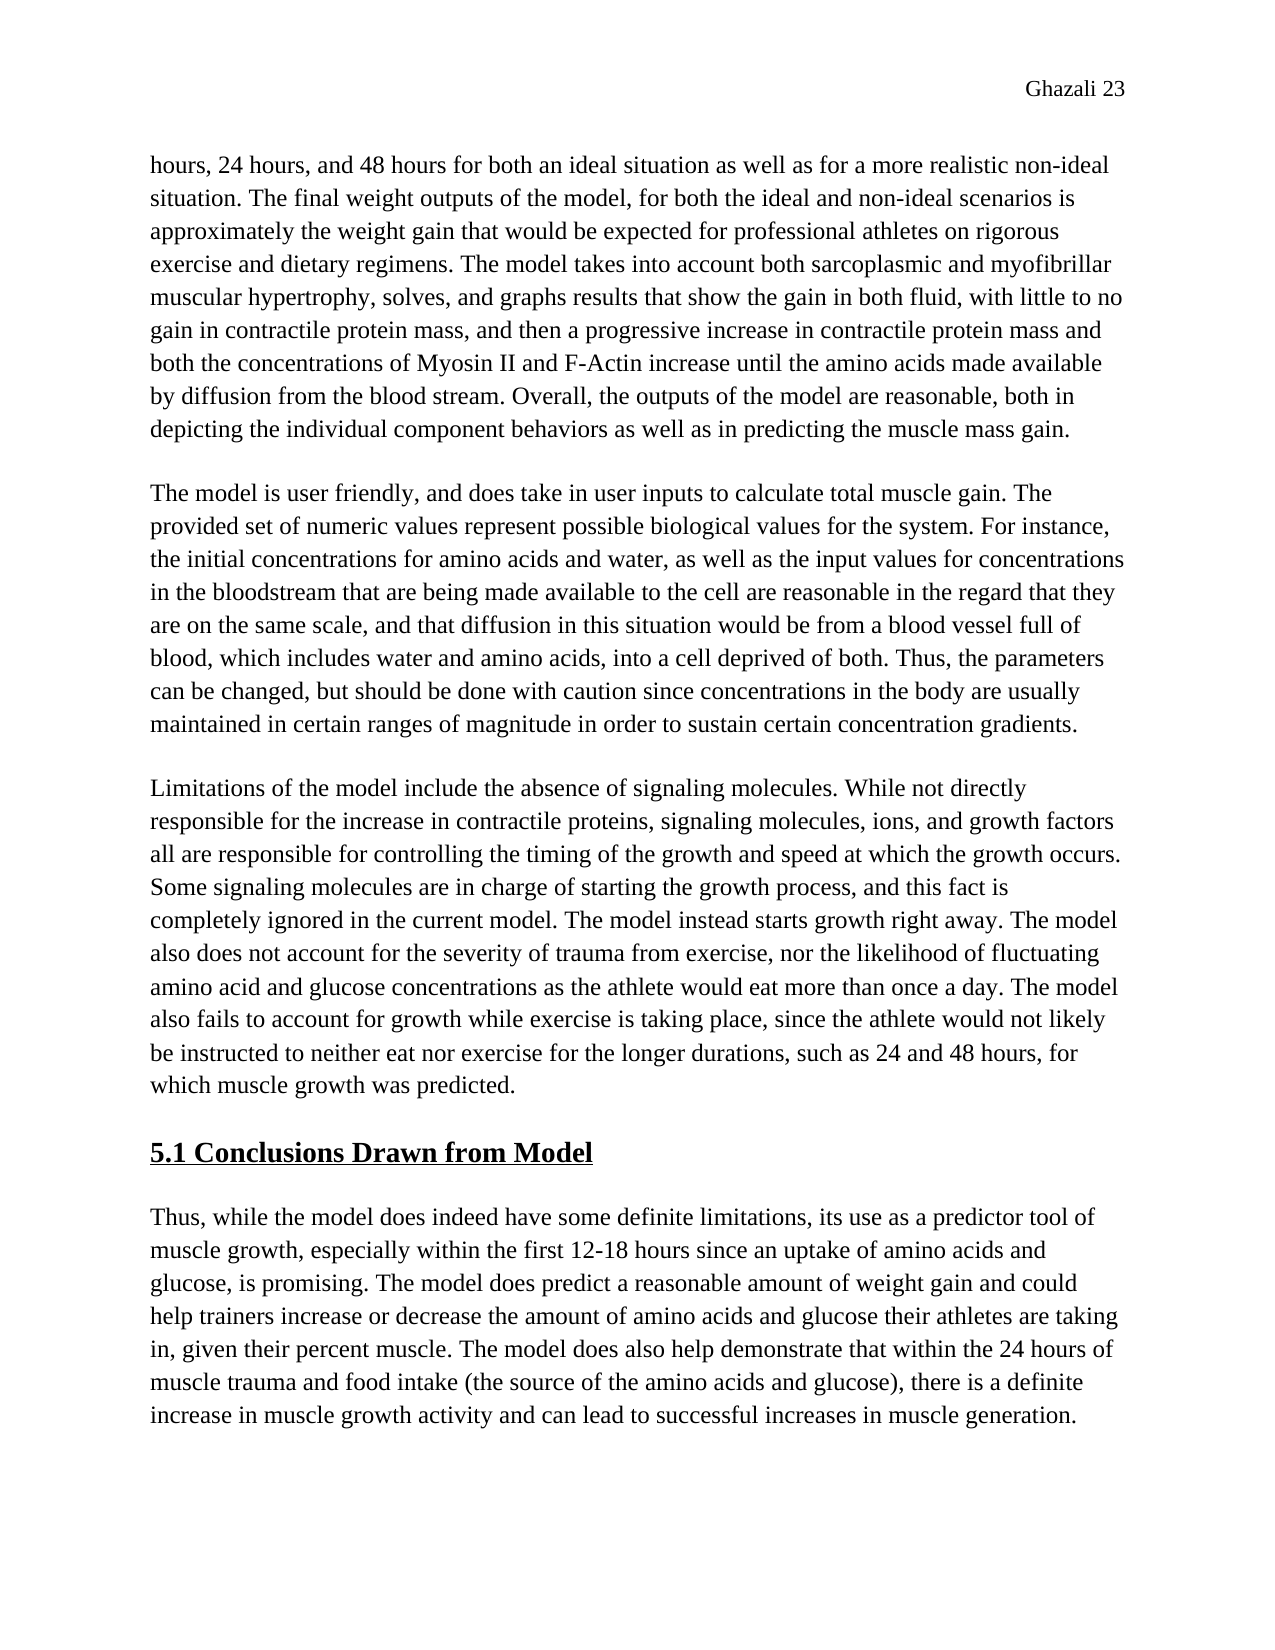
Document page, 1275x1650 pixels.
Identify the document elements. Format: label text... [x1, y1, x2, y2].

text The model is user friendly, and does take in user inputs to calculate total muscle gain. The provided set of numeric values represent possible biological values for the system. For instance, the initial concentrations for amino acids and water, as well as the input values for concentrations in the bloodstream that are being made available to the cell are reasonable in the regard that they are on the same scale, and that diffusion in this situation would be from a blood vessel full of blood, which includes water and amino acids, into a cell deprived of both. Thus, the parameters can be changed, but should be done with caution since concentrations in the body are usually maintained in certain ranges of magnitude in order to sustain certain concentration gradients. [150, 478, 1125, 738]
text Thus, while the model does indeed have some definite limitations, its use as a predictor tool of muscle growth, especially within the first 12-18 hours since an uptake of amino acids and glucose, is promising. The model does predict a reasonable amount of weight gain and could help trainers increase or decrease the amount of amino acids and glucose their athletes are taking in, given their percent muscle. The model does also help demonstrate that within the 24 hours of muscle trauma and food intake (the source of the amino acids and glucose), there is a definite increase in muscle growth activity and can lead to successful increases in muscle generation. [150, 1202, 1125, 1429]
text Limitations of the model include the absence of signaling molecules. While not directly responsible for the increase in contractile proteins, signaling molecules, ions, and growth factors all are responsible for controlling the timing of the growth and speed at which the growth occurs. Some signaling molecules are in charge of starting the growth process, and this fact is completely ignored in the current model. The model instead starts growth right away. The model also does not account for the severity of trauma from exercise, nor the likelihood of fluctuating amino acid and glucose concentrations as the athlete would eat more than once a day. The model also fails to account for growth while exercise is taking place, since the athlete would not likely be instructed to neither eat nor exercise for the longer durations, such as 24 and 48 hours, for which muscle growth was predicted. [150, 773, 1125, 1099]
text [150, 150, 1125, 443]
text 5.1 Conclusions Drawn from Model [150, 1135, 1125, 1168]
